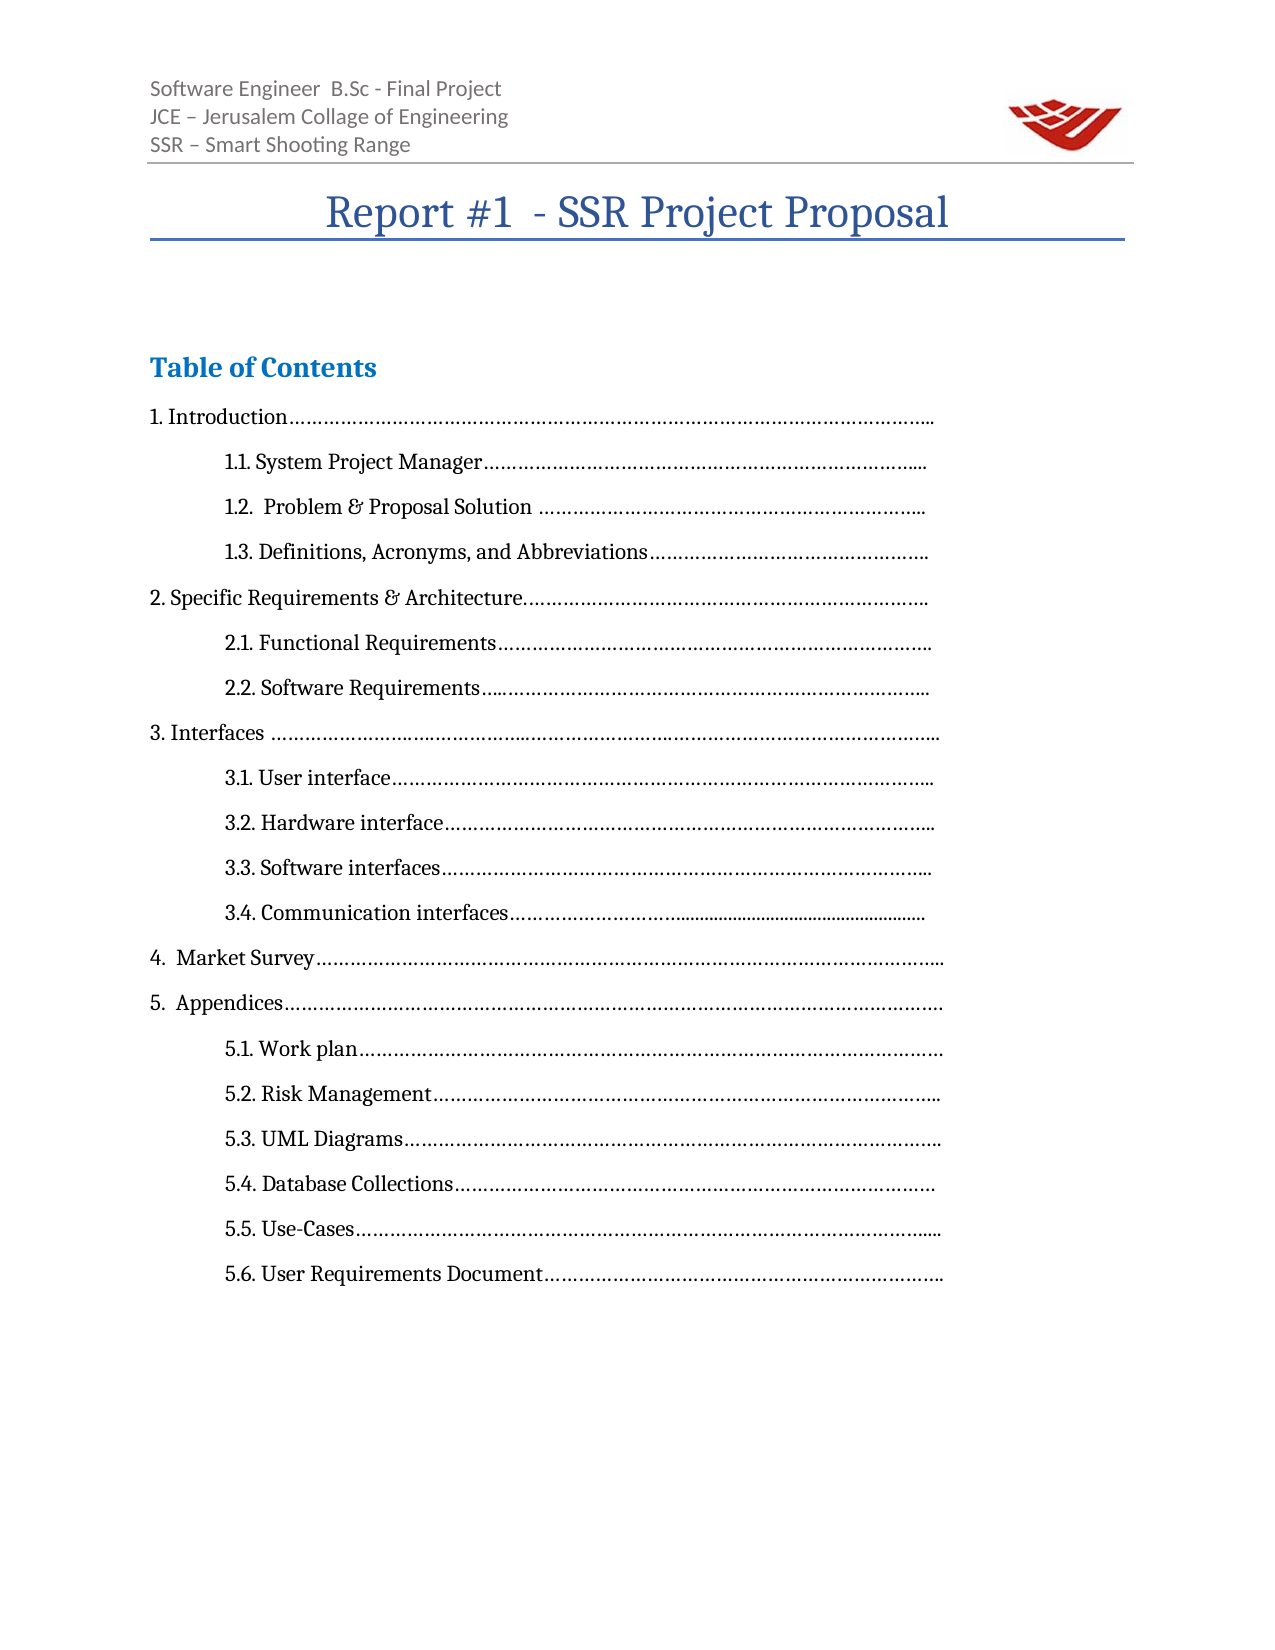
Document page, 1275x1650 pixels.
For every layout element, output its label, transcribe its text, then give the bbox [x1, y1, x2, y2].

text 5.3. UML Diagrams…………………………………………………………………………………. [150, 1126, 1125, 1152]
text 4. Market Survey……………………………………………………………………………………………….. [150, 945, 1125, 971]
text 3.4. Communication interfaces………………………….................................................... [150, 900, 1125, 926]
text 5.6. User Requirements Document……………………………………………………………. [150, 1261, 1125, 1287]
picture [1002, 89, 1129, 162]
text 3. Interfaces …………………….….……………..…………………….……………………………………….. [150, 719, 1125, 746]
text 5.1. Work plan………………………………………………………………………………………… [150, 1035, 1125, 1062]
text 1.2. Problem & Proposal Solution ………………………………………………………….. [150, 494, 1125, 520]
title Report #1 - SSR Project Proposal [150, 186, 1125, 238]
text 1.1. System Project Manager…………………………………………………………………... [150, 449, 1125, 475]
text 2.1. Functional Requirements…………………………………………………………………. [150, 629, 1125, 656]
text Table of Contents [150, 351, 1125, 384]
text 2.2. Software Requirements…..……………………………………………………………….. [150, 674, 1125, 701]
text 3.3. Software interfaces………………………………………………………………………….. [150, 855, 1125, 881]
text 1. Introduction………………………………………………………………………………………………….. [150, 404, 1125, 430]
text 3.1. User interface………………………………………………………………………………….. [150, 765, 1125, 791]
text 5.2. Risk Management…………………………………………………………………………….. [150, 1080, 1125, 1107]
text 5.4. Database Collections………………………………………………………………………… [150, 1171, 1125, 1197]
text 5. Appendices……………………………………………………………………………………………………. [150, 990, 1125, 1017]
text 3.2. Hardware interface………………………………………………………………………….. [150, 810, 1125, 836]
text 2. Specific Requirements & Architecture.……………………………………………………………. [150, 584, 1125, 611]
text 5.5. Use-Cases……………………………………………………………………………………….... [150, 1216, 1125, 1242]
text 1.3. Definitions, Acronyms, and Abbreviations…………………………………………. [150, 539, 1125, 566]
